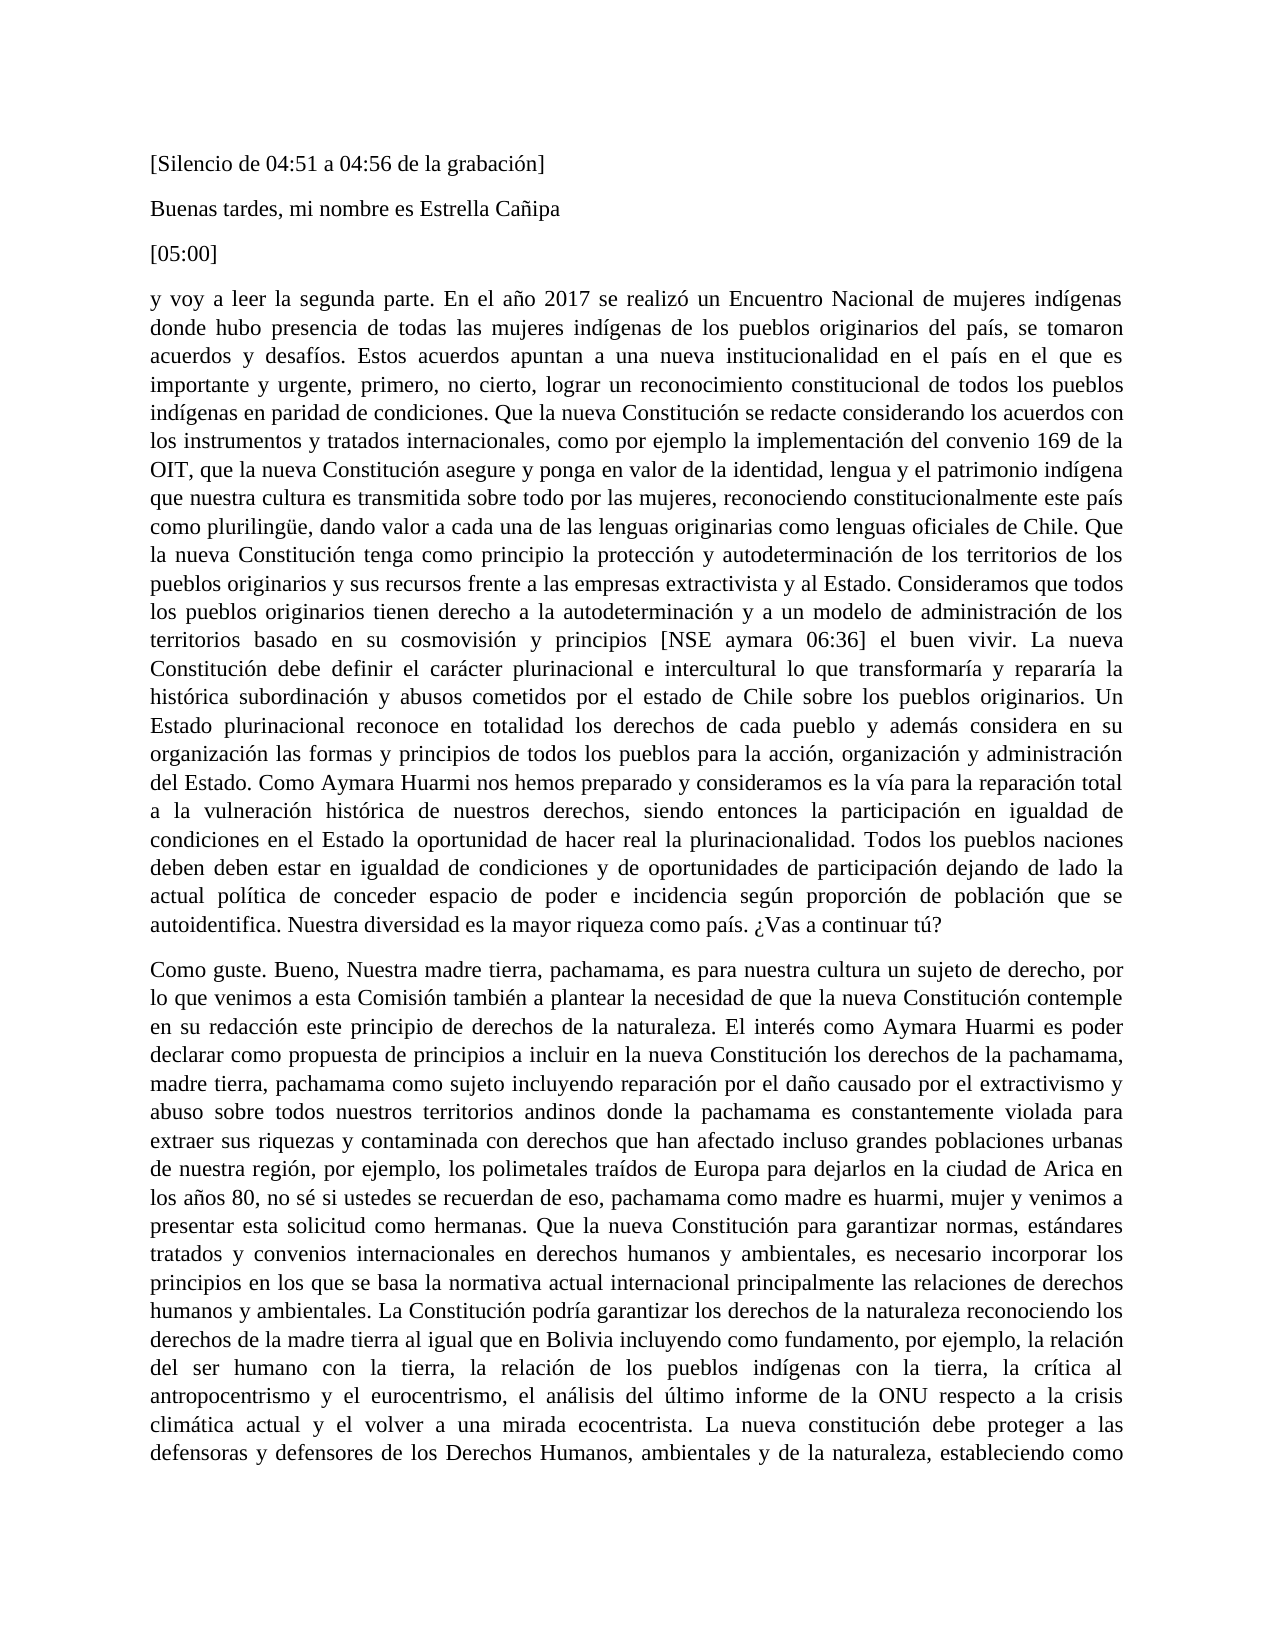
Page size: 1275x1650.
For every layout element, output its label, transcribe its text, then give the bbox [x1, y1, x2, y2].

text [150, 956, 1125, 1466]
text y voy a leer la segunda parte. En el año 2017 se realizó un Encuentro Nacional de mujeres indígenas donde hubo presencia de todas las mujeres indígenas de los pueblos originarios del país, se tomaron acuerdos y desafíos. Estos acuerdos apuntan a una nueva institucionalidad en el país en el que es importante y urgente, primero, no cierto, lograr un reconocimiento constitucional de todos los pueblos indígenas en paridad de condiciones. Que la nueva Constitución se redacte considerando los acuerdos con los instrumentos y tratados internacionales, como por ejemplo la implementación del convenio 169 de la OIT, que la nueva Constitución asegure y ponga en valor de la identidad, lengua y el patrimonio indígena que nuestra cultura es transmitida sobre todo por las mujeres, reconociendo constitucionalmente este país como plurilingüe, dando valor a cada una de las lenguas originarias como lenguas oficiales de Chile. Que la nueva Constitución tenga como principio la protección y autodeterminación de los territorios de los pueblos originarios y sus recursos frente a las empresas extractivista y al Estado. Consideramos que todos los pueblos originarios tienen derecho a la autodeterminación y a un modelo de administración de los territorios basado en su cosmovisión y principios [NSE aymara 06:36] el buen vivir. La nueva Constitución debe definir el carácter plurinacional e intercultural lo que transformaría y repararía la histórica subordinación y abusos cometidos por el estado de Chile sobre los pueblos originarios. Un Estado plurinacional reconoce en totalidad los derechos de cada pueblo y además considera en su organización las formas y principios de todos los pueblos para la acción, organización y administración del Estado. Como Aymara Huarmi nos hemos preparado y consideramos es la vía para la reparación total a la vulneración histórica de nuestros derechos, siendo entonces la participación en igualdad de condiciones en el Estado la oportunidad de hacer real la plurinacionalidad. Todos los pueblos naciones deben deben estar en igualdad de condiciones y de oportunidades de participación dejando de lado la actual política de conceder espacio de poder e incidencia según proporción de población que se autoidentifica. Nuestra diversidad es la mayor riqueza como país. ¿Vas a continuar tú? [150, 285, 1125, 937]
text [Silencio de 04:51 a 04:56 de la grabación] [150, 150, 1125, 176]
text [05:00] [150, 240, 1125, 267]
text Buenas tardes, mi nombre es Estrella Cañipa [150, 195, 1125, 221]
